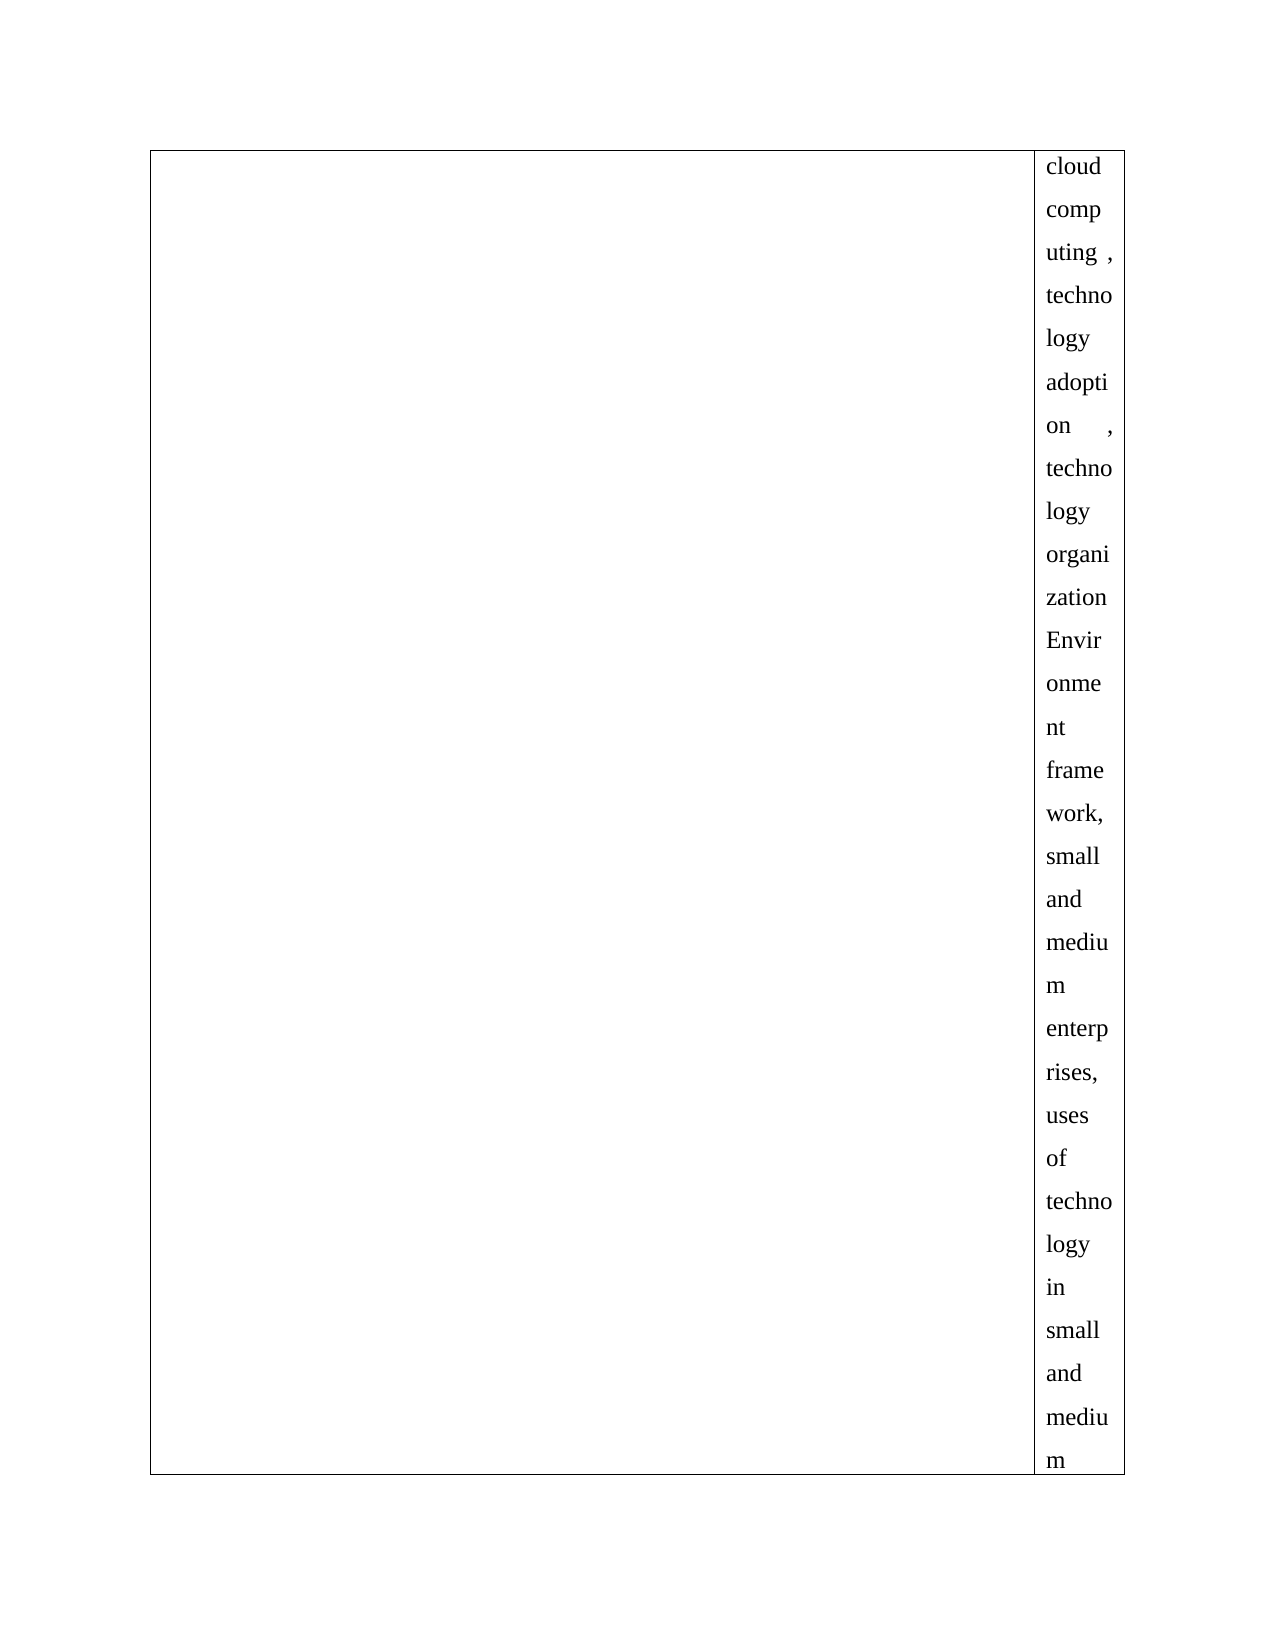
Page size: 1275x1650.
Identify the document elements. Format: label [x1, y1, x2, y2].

table_cell [151, 151, 1034, 1473]
table_cell [1035, 151, 1124, 1473]
